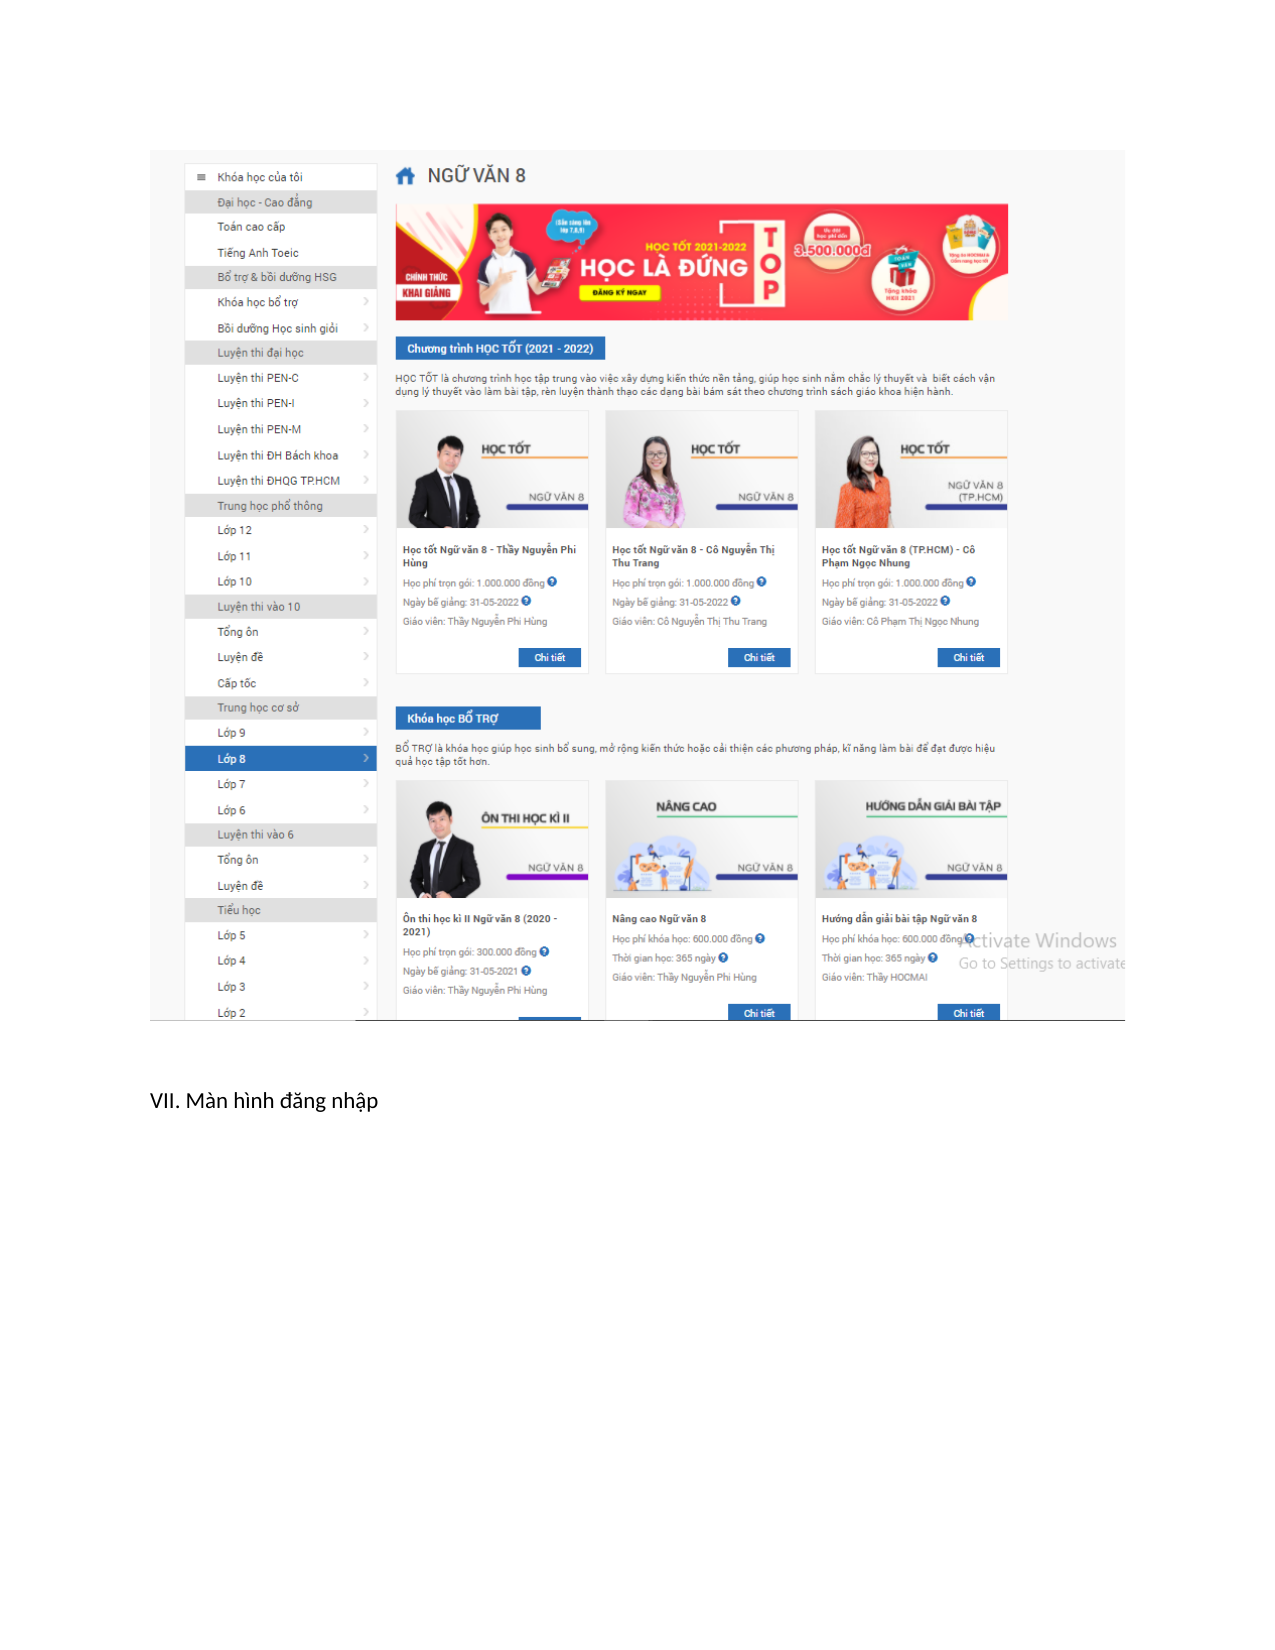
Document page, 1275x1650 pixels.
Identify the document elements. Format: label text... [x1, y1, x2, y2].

text VII. Màn hình đăng nhập [150, 1086, 1125, 1114]
picture [150, 150, 1125, 1021]
